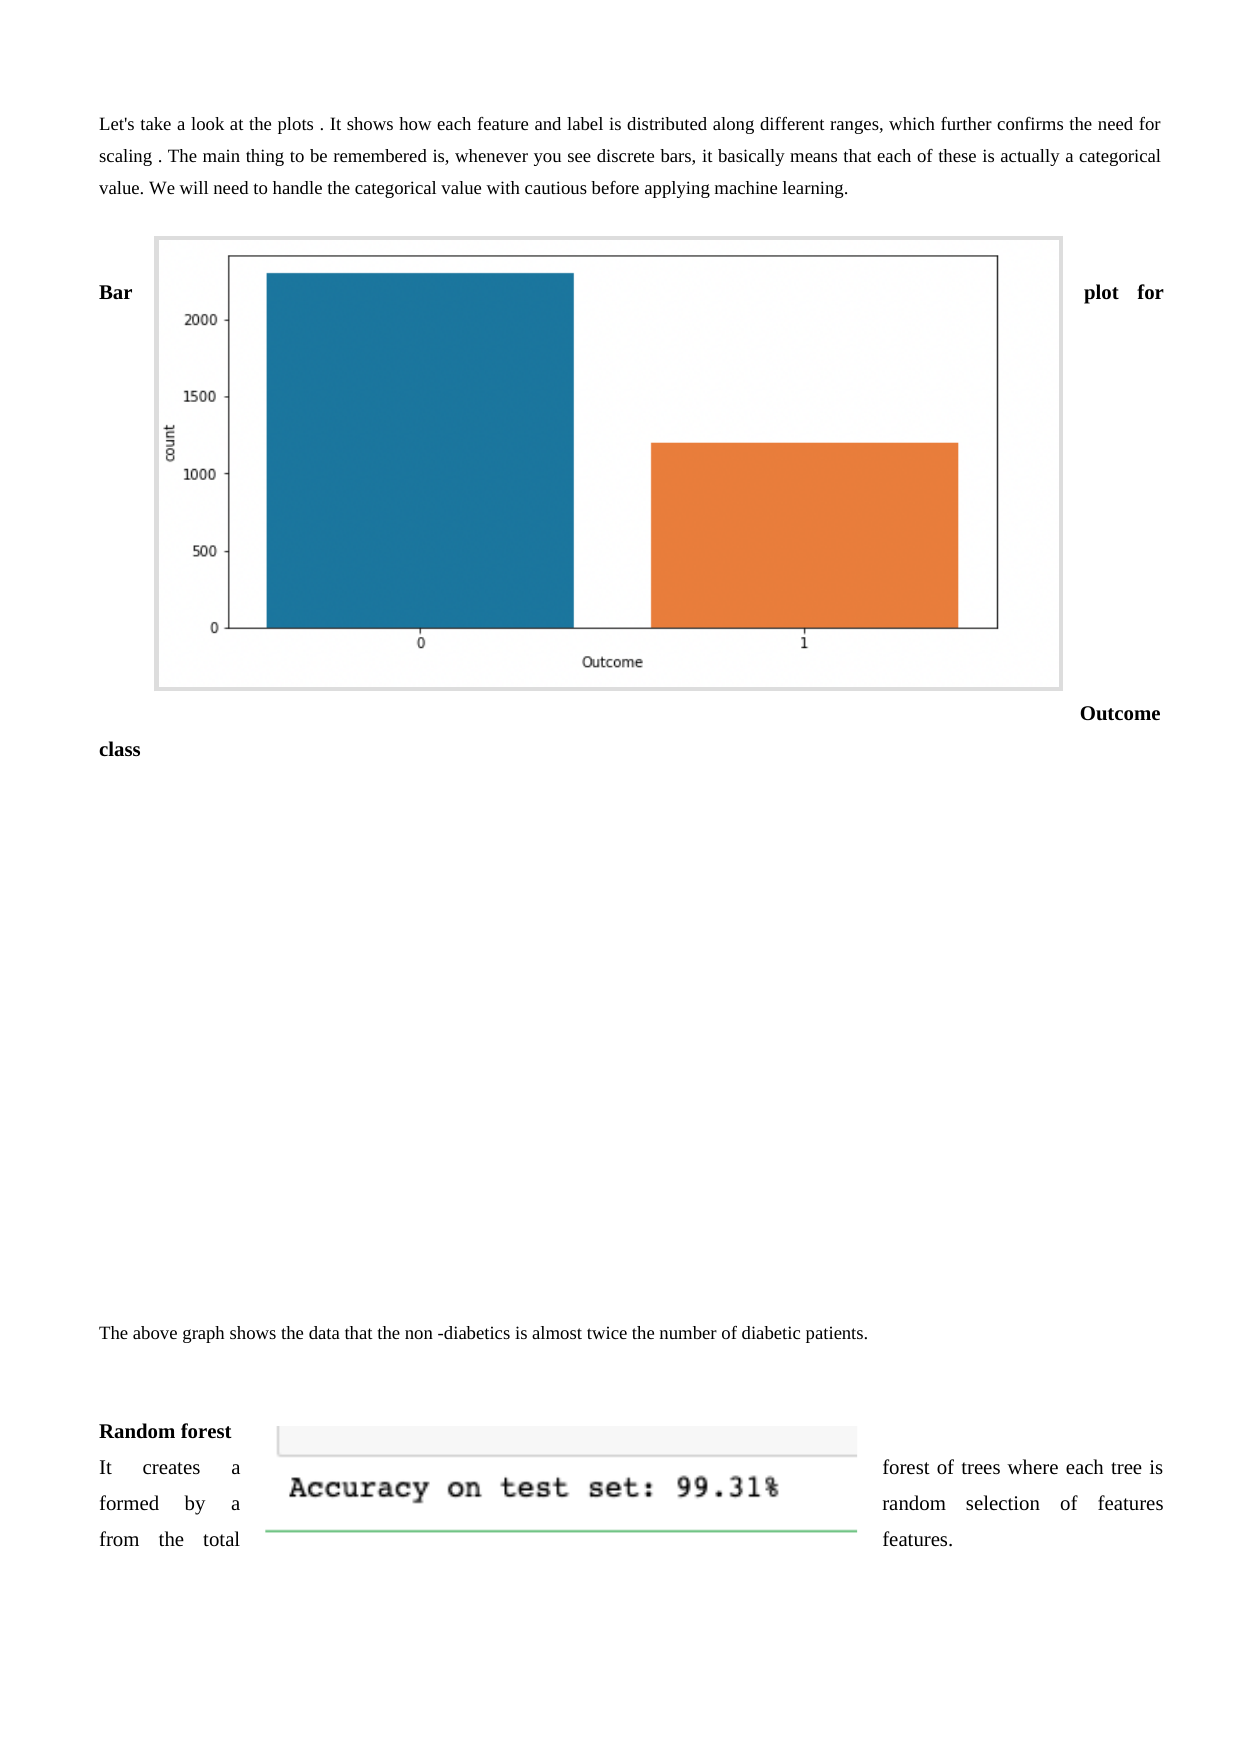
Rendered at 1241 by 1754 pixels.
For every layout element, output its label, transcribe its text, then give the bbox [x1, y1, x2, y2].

list The above graph shows the data that the non -diabetics is almost twice the number of diabetic patients. [99, 1322, 1164, 1344]
list Random forest [99, 1419, 1164, 1443]
picture [265, 1426, 858, 1537]
picture [159, 240, 1059, 687]
list Let's take a look at the plots . It shows how each feature and label is distributed along different ranges, which further confirms the need for scaling . The main thing to be remembered is, whenever you see discrete bars, it basically means that each of these is actually a categorical value. We will need to handle the categorical value with cautious before applying machine learning. [99, 112, 1164, 199]
list It creates a forest of trees where each tree is formed by a random selection of features from the total features. [99, 1455, 1164, 1551]
